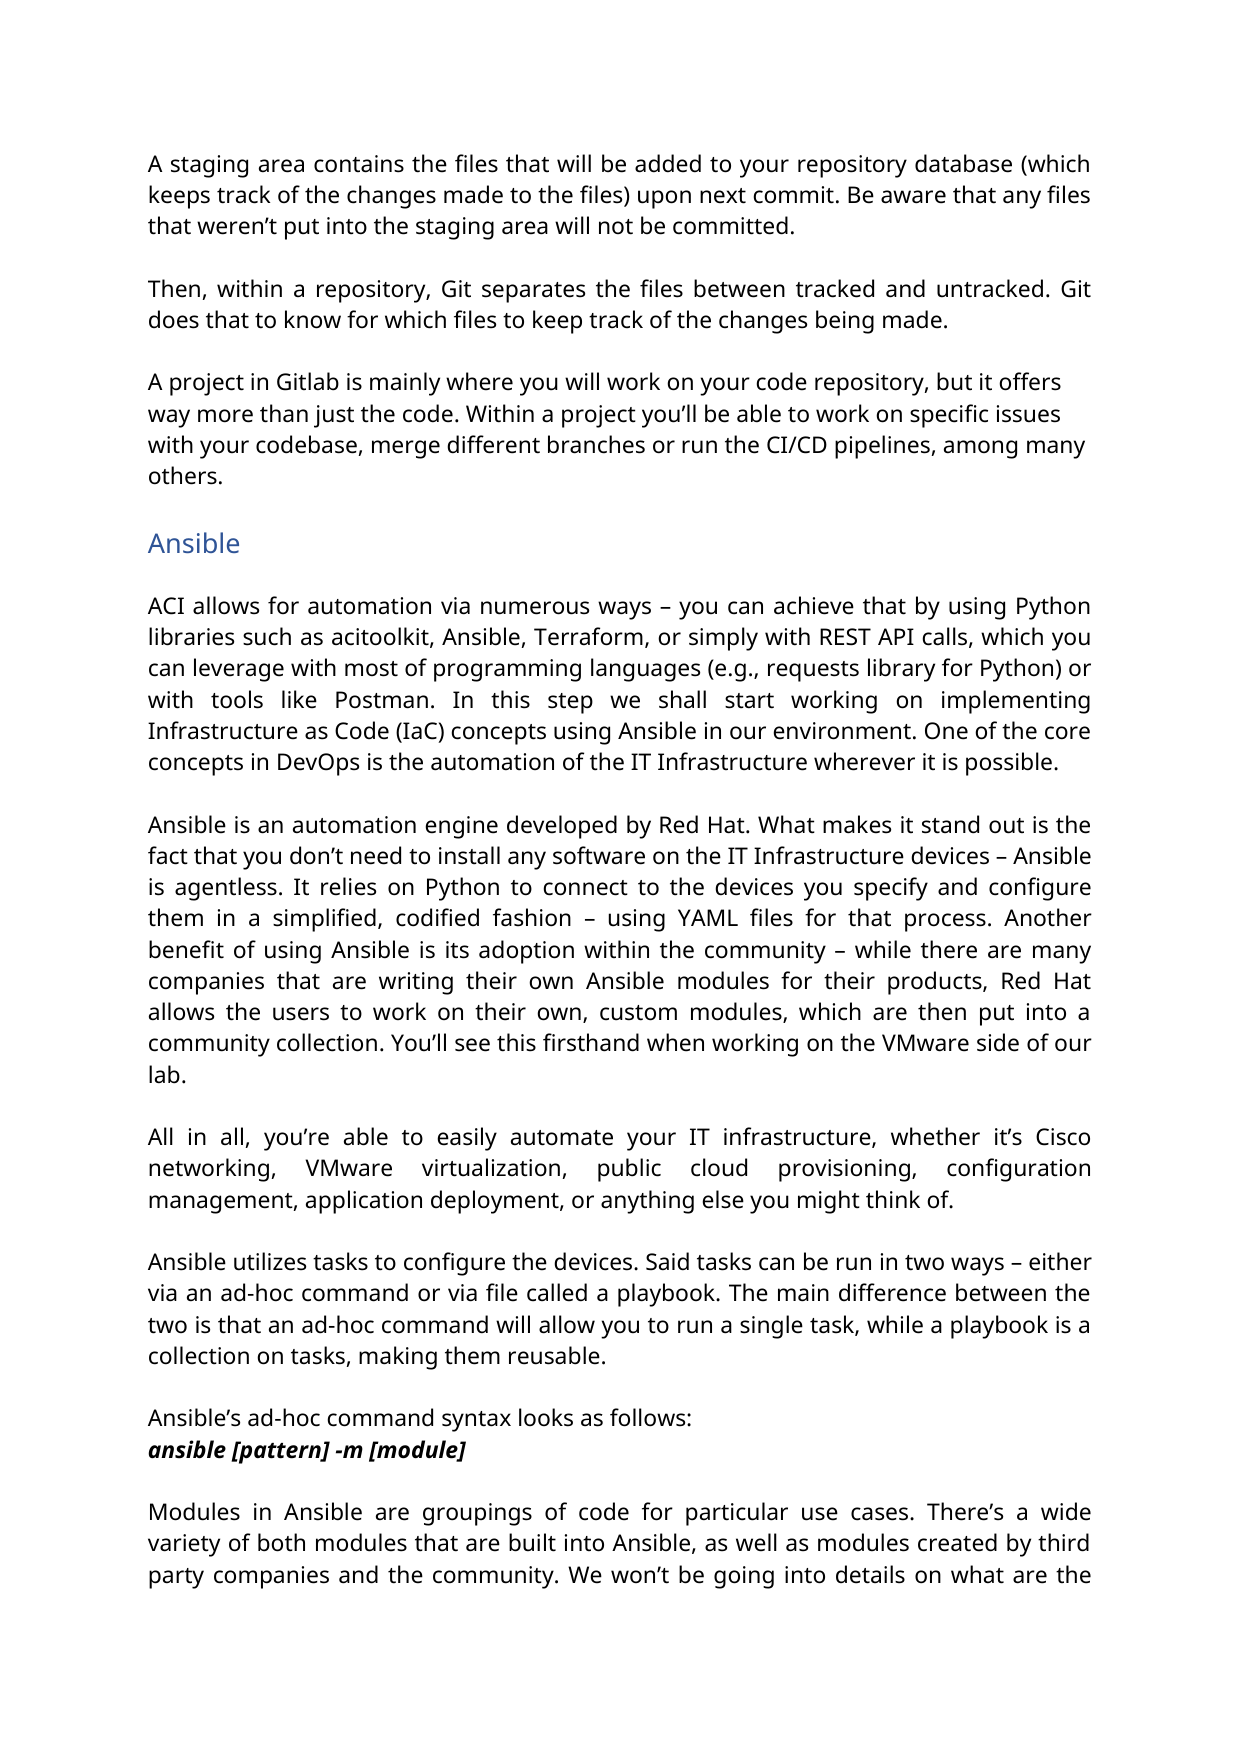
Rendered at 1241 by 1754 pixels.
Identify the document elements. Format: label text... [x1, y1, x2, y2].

text A staging area contains the files that will be added to your repository database (which keeps track of the changes made to the files) upon next commit. Be aware that any files that weren’t put into the staging area will not be committed. [148, 148, 1093, 241]
text Then, within a repository, Git separates the files between tracked and untracked. Git does that to know for which files to keep track of the changes being made. [148, 273, 1093, 335]
text ACI allows for automation via numerous ways – you can achieve that by using Python libraries such as acitoolkit, Ansible, Terraform, or simply with REST API calls, which you can leverage with most of programming languages (e.g., requests library for Python) or with tools like Postman. In this step we shall start working on implementing Infrastructure as Code (IaC) concepts using Ansible in our environment. One of the core concepts in DevOps is the automation of the IT Infrastructure wherever it is possible. [148, 590, 1093, 777]
text ansible [pattern] -m [module] [148, 1434, 1093, 1465]
text Ansible is an automation engine developed by Red Hat. What makes it stand out is the fact that you don’t need to install any software on the IT Infrastructure devices – Ansible is agentless. It relies on Python to connect to the devices you specify and configure them in a simplified, codified fashion – using YAML files for that process. Another benefit of using Ansible is its adoption within the community – while there are many companies that are writing their own Ansible modules for their products, Red Hat allows the users to work on their own, custom modules, which are then put into a community collection. You’ll see this firsthand when working on the VMware side of our lab. [148, 809, 1093, 1090]
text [148, 1496, 1093, 1590]
text All in all, you’re able to easily automate your IT infrastructure, whether it’s Cisco networking, VMware virtualization, public cloud provisioning, configuration management, application deployment, or anything else you might think of. [148, 1121, 1093, 1215]
text A project in Gitlab is mainly where you will work on your code repository, but it offers way more than just the code. Within a project you’ll be able to work on specific issues with your codebase, merge different branches or run the CI/CD pipelines, among many others. [148, 366, 1093, 491]
text Ansible utilizes tasks to configure the devices. Said tasks can be run in two ways – either via an ad-hoc command or via file called a playbook. The main difference between the two is that an ad-hoc command will allow you to run a single task, while a playbook is a collection on tasks, making them reusable. [148, 1246, 1093, 1371]
text Ansible’s ad-hoc command syntax looks as follows: [148, 1402, 1093, 1434]
subtitle Ansible [148, 524, 1093, 561]
